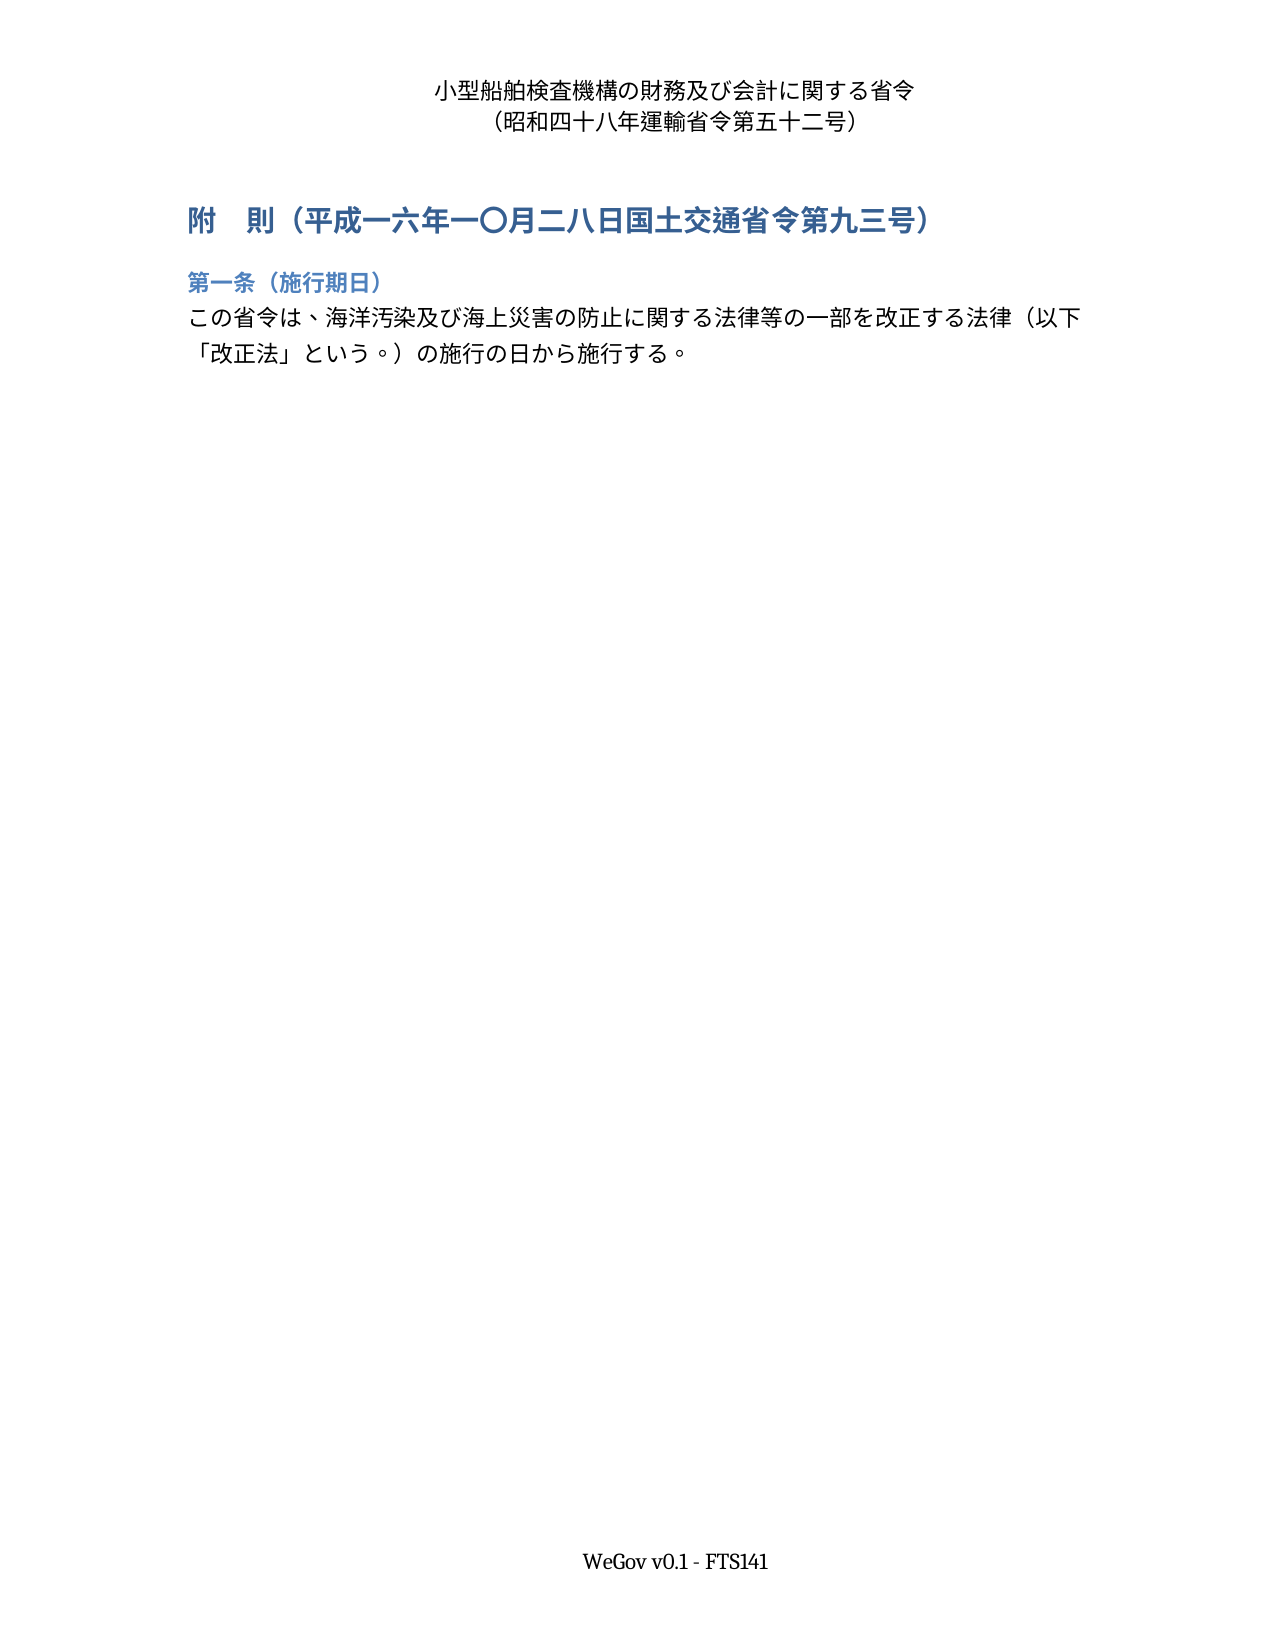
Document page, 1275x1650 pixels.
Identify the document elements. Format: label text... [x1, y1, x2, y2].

subtitle 第一条（施行期日） [187, 266, 1087, 298]
subtitle 附 則（平成一六年一〇月二八日国土交通省令第九三号） [187, 200, 1087, 240]
text この省令は、海洋汚染及び海上災害の防止に関する法律等の一部を改正する法律（以下「改正法」という。）の施行の日から施行する。 [187, 302, 1087, 369]
